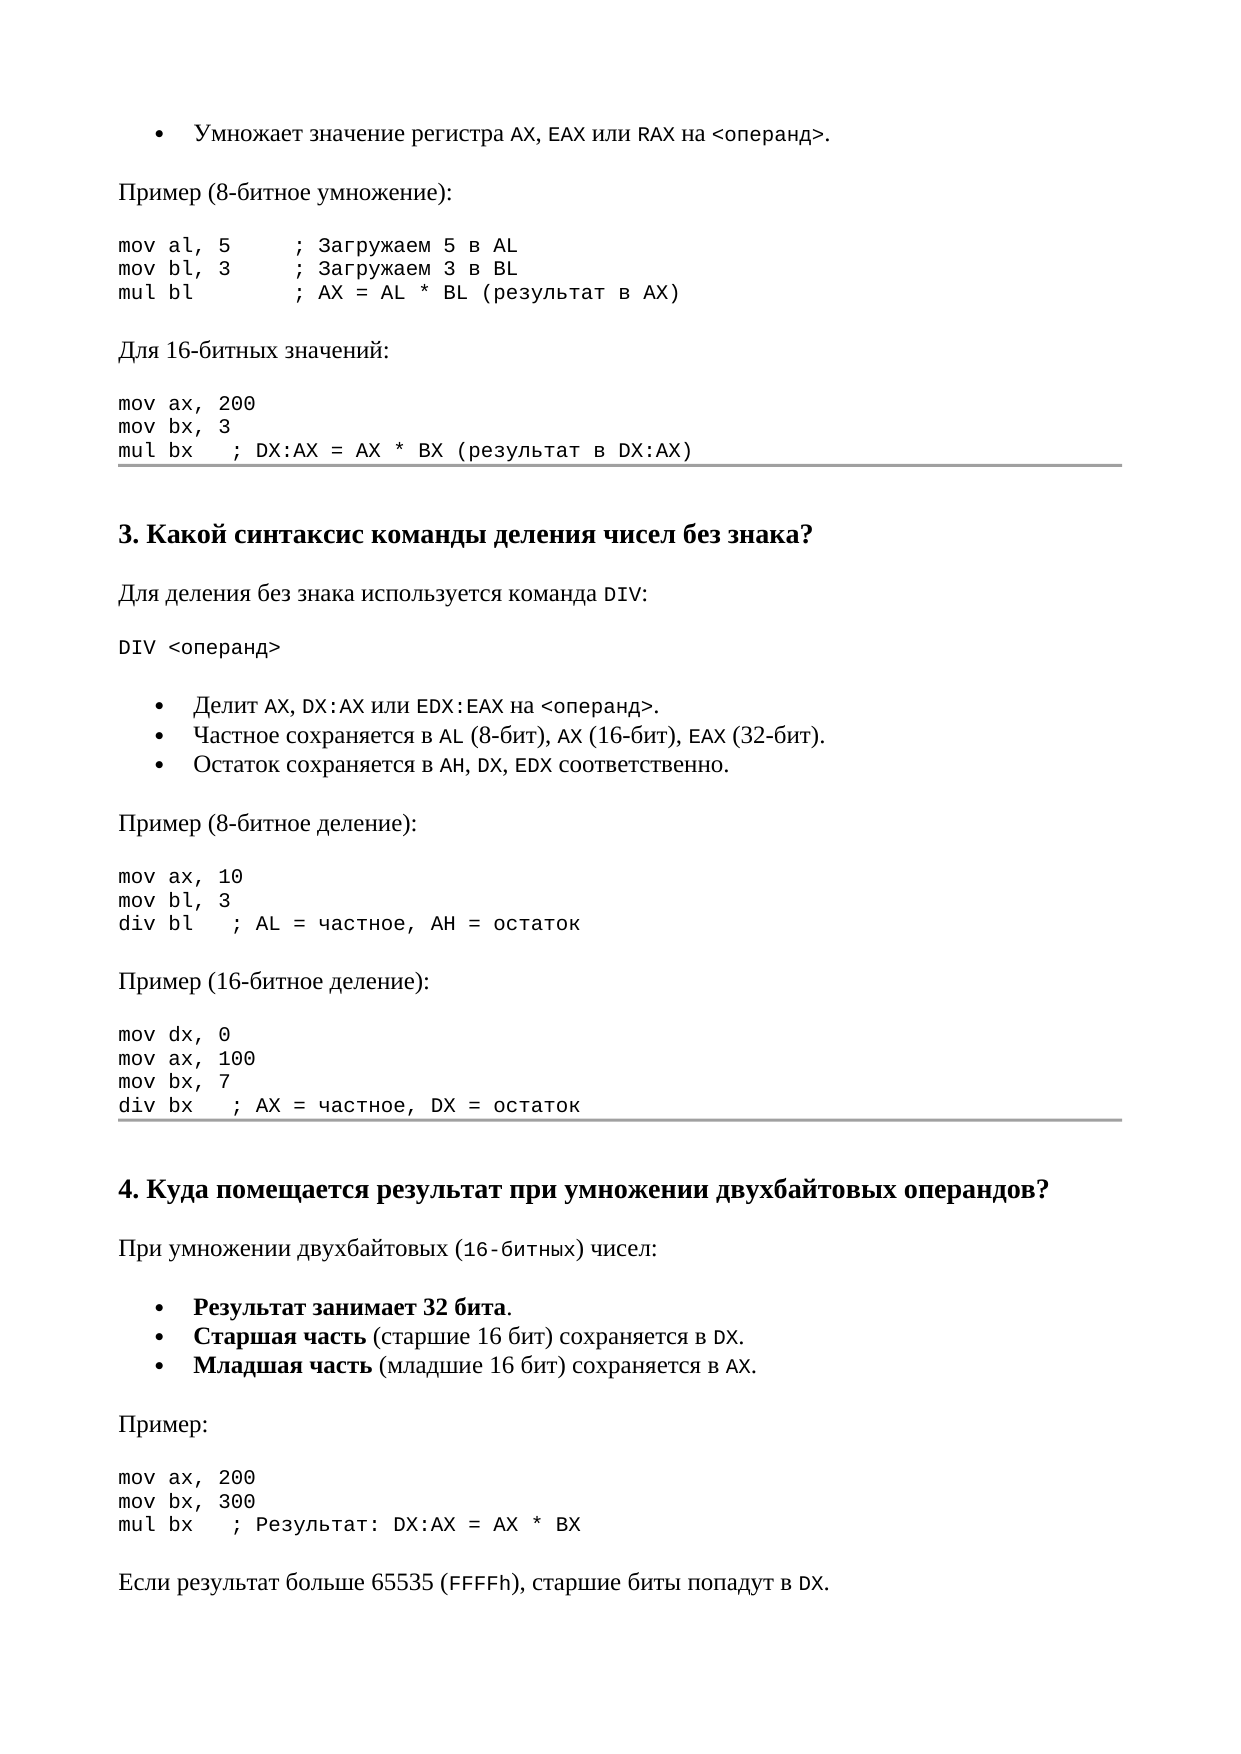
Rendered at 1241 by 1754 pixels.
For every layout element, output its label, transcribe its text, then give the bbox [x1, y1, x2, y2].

text DIV <операнд> [118, 637, 1122, 661]
text mul bx ; DX:AX = AX * BX (результат в DX:AX) [118, 440, 1122, 463]
text mov ax, 10 [118, 866, 1122, 889]
text 4. Куда помещается результат при умножении двухбайтовых операндов? [118, 1172, 1122, 1204]
list Результат занимает 32 бита. [156, 1292, 1122, 1321]
list Старшая часть (старшие 16 бит) сохраняется в DX. [156, 1321, 1122, 1350]
text 3. Какой синтаксис команды деления чисел без знака? [118, 517, 1122, 549]
text mov ax, 200 [118, 1467, 1122, 1491]
text mov ax, 200 [118, 393, 1122, 416]
text div bx ; AX = частное, DX = остаток [118, 1095, 1122, 1118]
text mul bx ; Результат: DX:AX = AX * BX [118, 1514, 1122, 1538]
list Делит AX, DX:AX или EDX:EAX на <операнд>. [156, 690, 1122, 720]
text mov al, 5 ; Загружаем 5 в AL [118, 235, 1122, 258]
text mov bx, 3 [118, 416, 1122, 440]
text mov bl, 3 ; Загружаем 3 в BL [118, 258, 1122, 282]
text mov ax, 100 [118, 1048, 1122, 1071]
text При умножении двухбайтовых (16-битных) чисел: [118, 1233, 1122, 1263]
text Для деления без знака используется команда DIV: [118, 578, 1122, 608]
text mov dx, 0 [118, 1024, 1122, 1048]
text div bl ; AL = частное, AH = остаток [118, 913, 1122, 937]
list Остаток сохраняется в AH, DX, EDX соответственно. [156, 749, 1122, 779]
text mov bx, 300 [118, 1491, 1122, 1514]
text mov bl, 3 [118, 889, 1122, 913]
text Для 16-битных значений: [118, 335, 1122, 364]
text mov bx, 7 [118, 1071, 1122, 1095]
text Пример (8-битное умножение): [118, 177, 1122, 206]
text Пример (16-битное деление): [118, 966, 1122, 995]
text Пример: [118, 1409, 1122, 1438]
text Если результат больше 65535 (FFFFh), старшие биты попадут в DX. [118, 1567, 1122, 1597]
text mul bl ; AX = AL * BL (результат в AX) [118, 282, 1122, 306]
list Частное сохраняется в AL (8-бит), AX (16-бит), EAX (32-бит). [156, 720, 1122, 749]
list Младшая часть (младшие 16 бит) сохраняется в AX. [156, 1350, 1122, 1380]
list Умножает значение регистра AX, EAX или RAX на <операнд>. [156, 118, 1122, 148]
text Пример (8-битное деление): [118, 808, 1122, 837]
